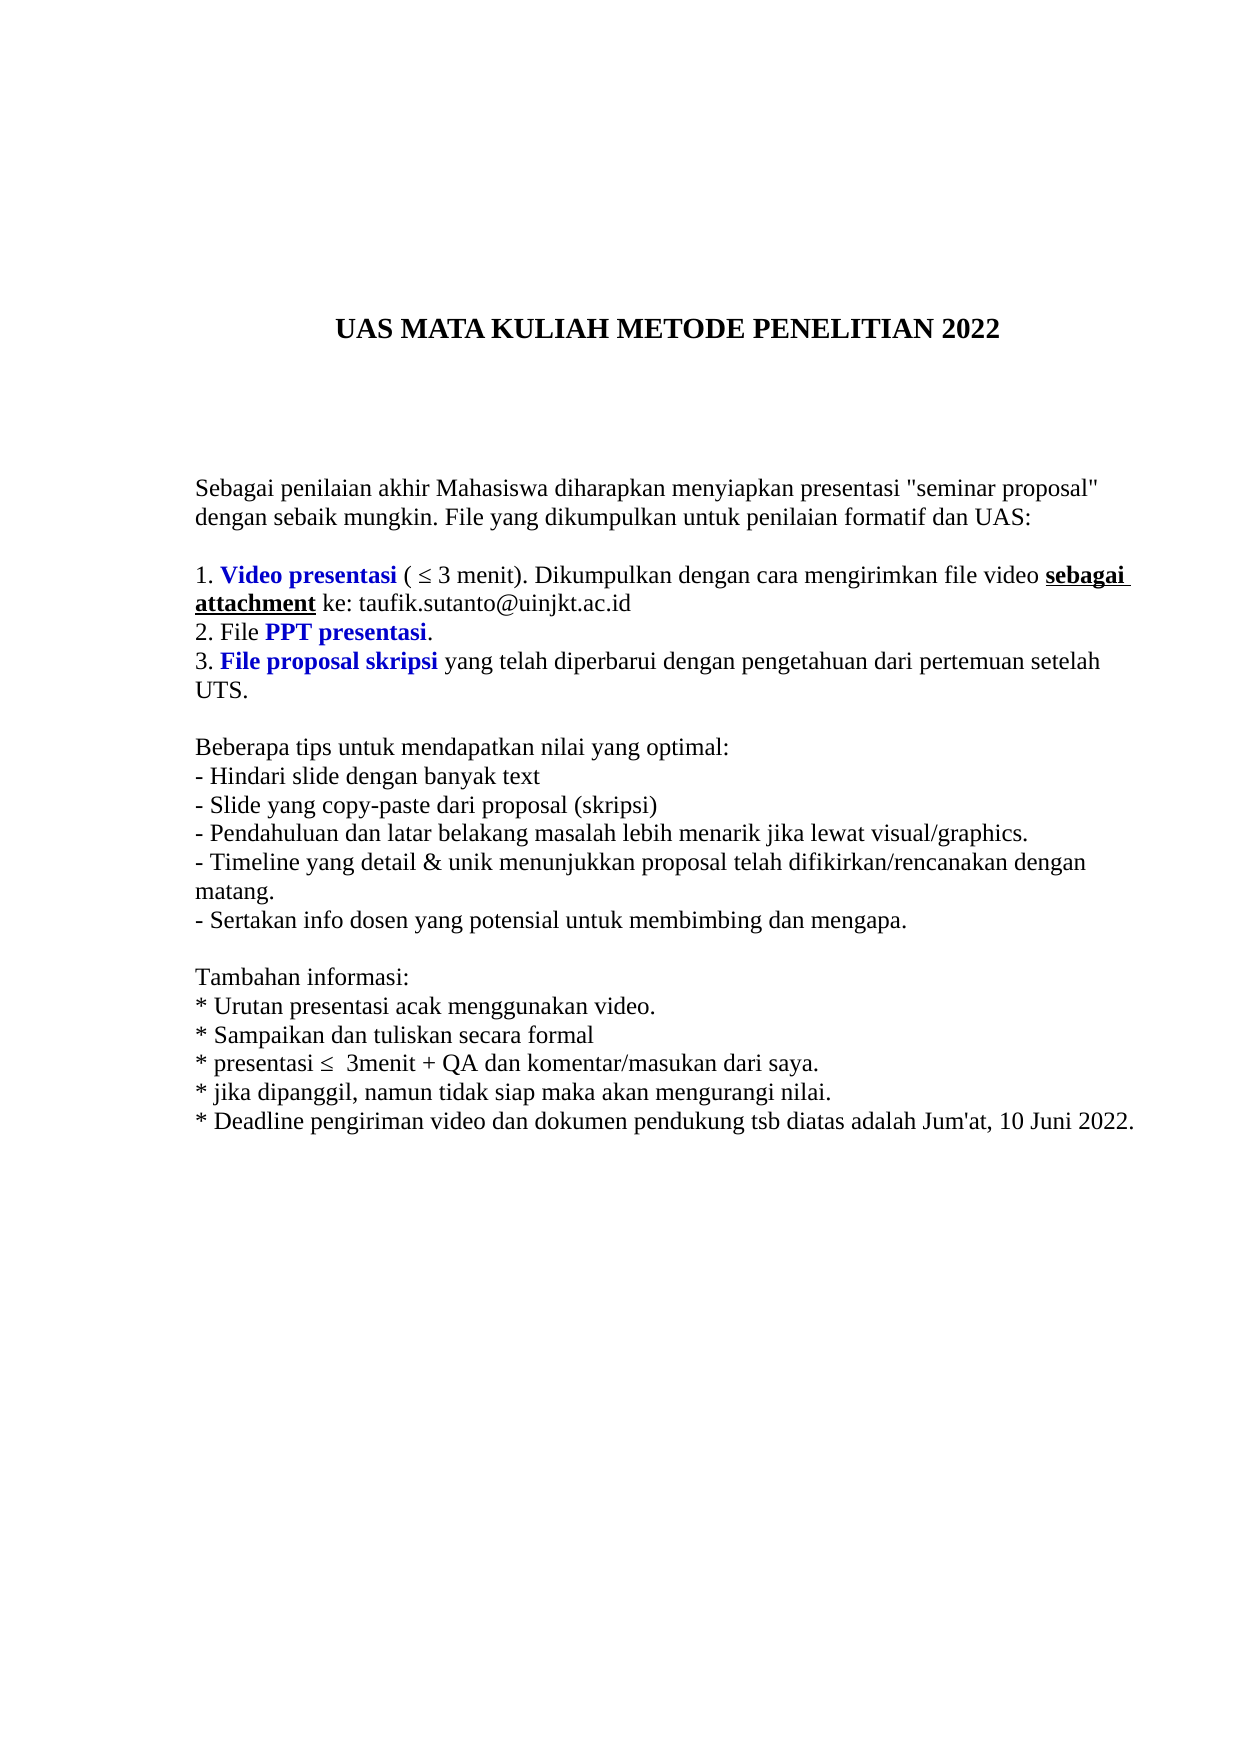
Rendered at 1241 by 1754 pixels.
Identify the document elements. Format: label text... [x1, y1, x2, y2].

text 1. Video presentasi ( ≤ 3 menit). Dikumpulkan dengan cara mengirimkan file video sebagai attachment ke: taufik.sutanto@uinjkt.ac.id [195, 560, 1140, 617]
subtitle UAS Mata Kuliah Metode Penelitian 2022 [195, 311, 1140, 345]
text - Pendahuluan dan latar belakang masalah lebih menarik jika lewat visual/graphics. [195, 818, 1140, 847]
text Tambahan informasi: [195, 962, 1140, 991]
text * presentasi ≤ 3menit + QA dan komentar/masukan dari saya. [195, 1048, 1140, 1077]
text Sebagai penilaian akhir Mahasiswa diharapkan menyiapkan presentasi "seminar proposal" dengan sebaik mungkin. File yang dikumpulkan untuk penilaian formatif dan UAS: [195, 473, 1140, 531]
text 3. File proposal skripsi yang telah diperbarui dengan pengetahuan dari pertemuan setelah UTS. [195, 646, 1140, 703]
text 2. File PPT presentasi. [195, 617, 1140, 646]
text - Hindari slide dengan banyak text [195, 761, 1140, 790]
text * jika dipanggil, namun tidak siap maka akan mengurangi nilai. [195, 1077, 1140, 1106]
text * Urutan presentasi acak menggunakan video. [195, 991, 1140, 1020]
text - Sertakan info dosen yang potensial untuk membimbing dan mengapa. [195, 905, 1140, 933]
text * Sampaikan dan tuliskan secara formal [195, 1020, 1140, 1048]
text Beberapa tips untuk mendapatkan nilai yang optimal: [195, 732, 1140, 761]
text - Timeline yang detail & unik menunjukkan proposal telah difikirkan/rencanakan dengan matang. [195, 847, 1140, 905]
text * Deadline pengiriman video dan dokumen pendukung tsb diatas adalah Jum'at, 10 Juni 2022. [195, 1106, 1140, 1135]
text - Slide yang copy-paste dari proposal (skripsi) [195, 790, 1140, 818]
